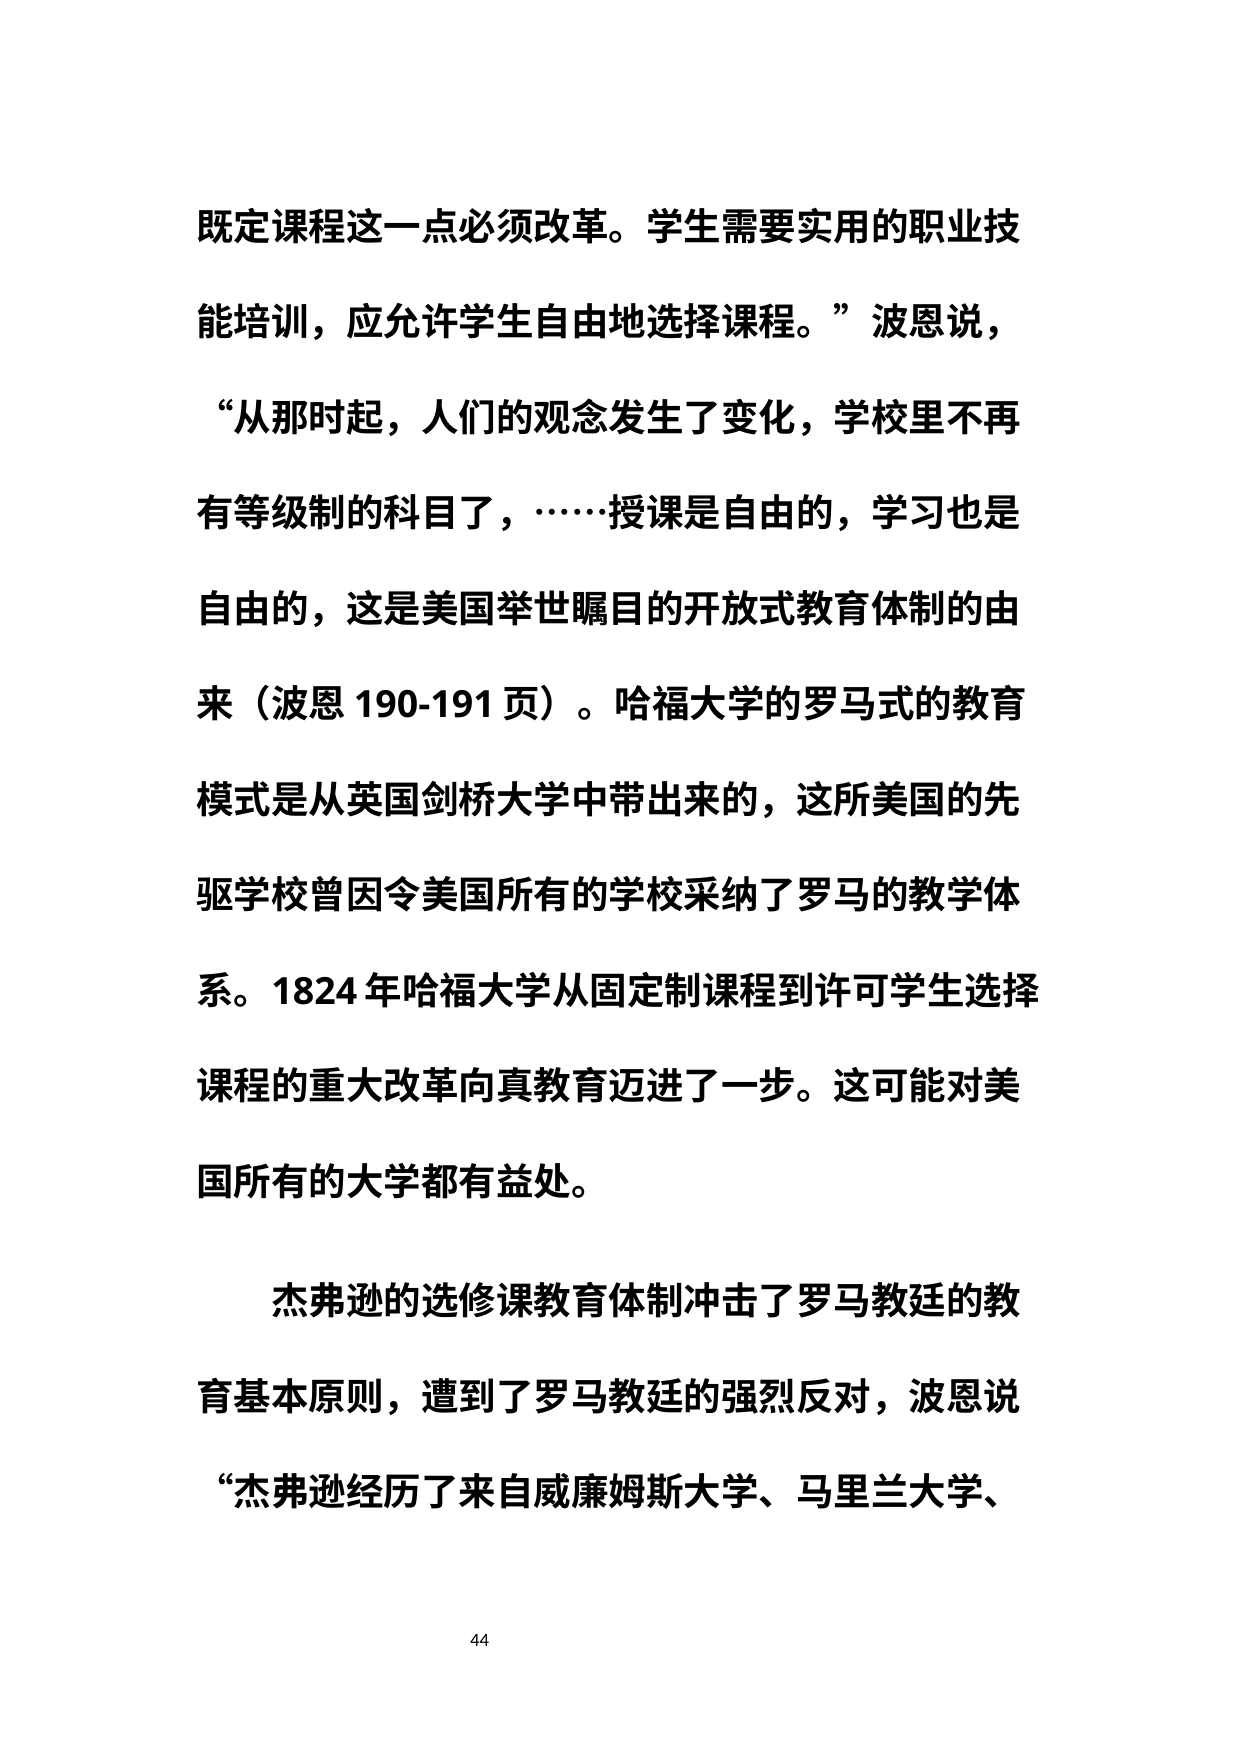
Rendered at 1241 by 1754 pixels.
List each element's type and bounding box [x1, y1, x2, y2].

table_header [196, 162, 1044, 1522]
